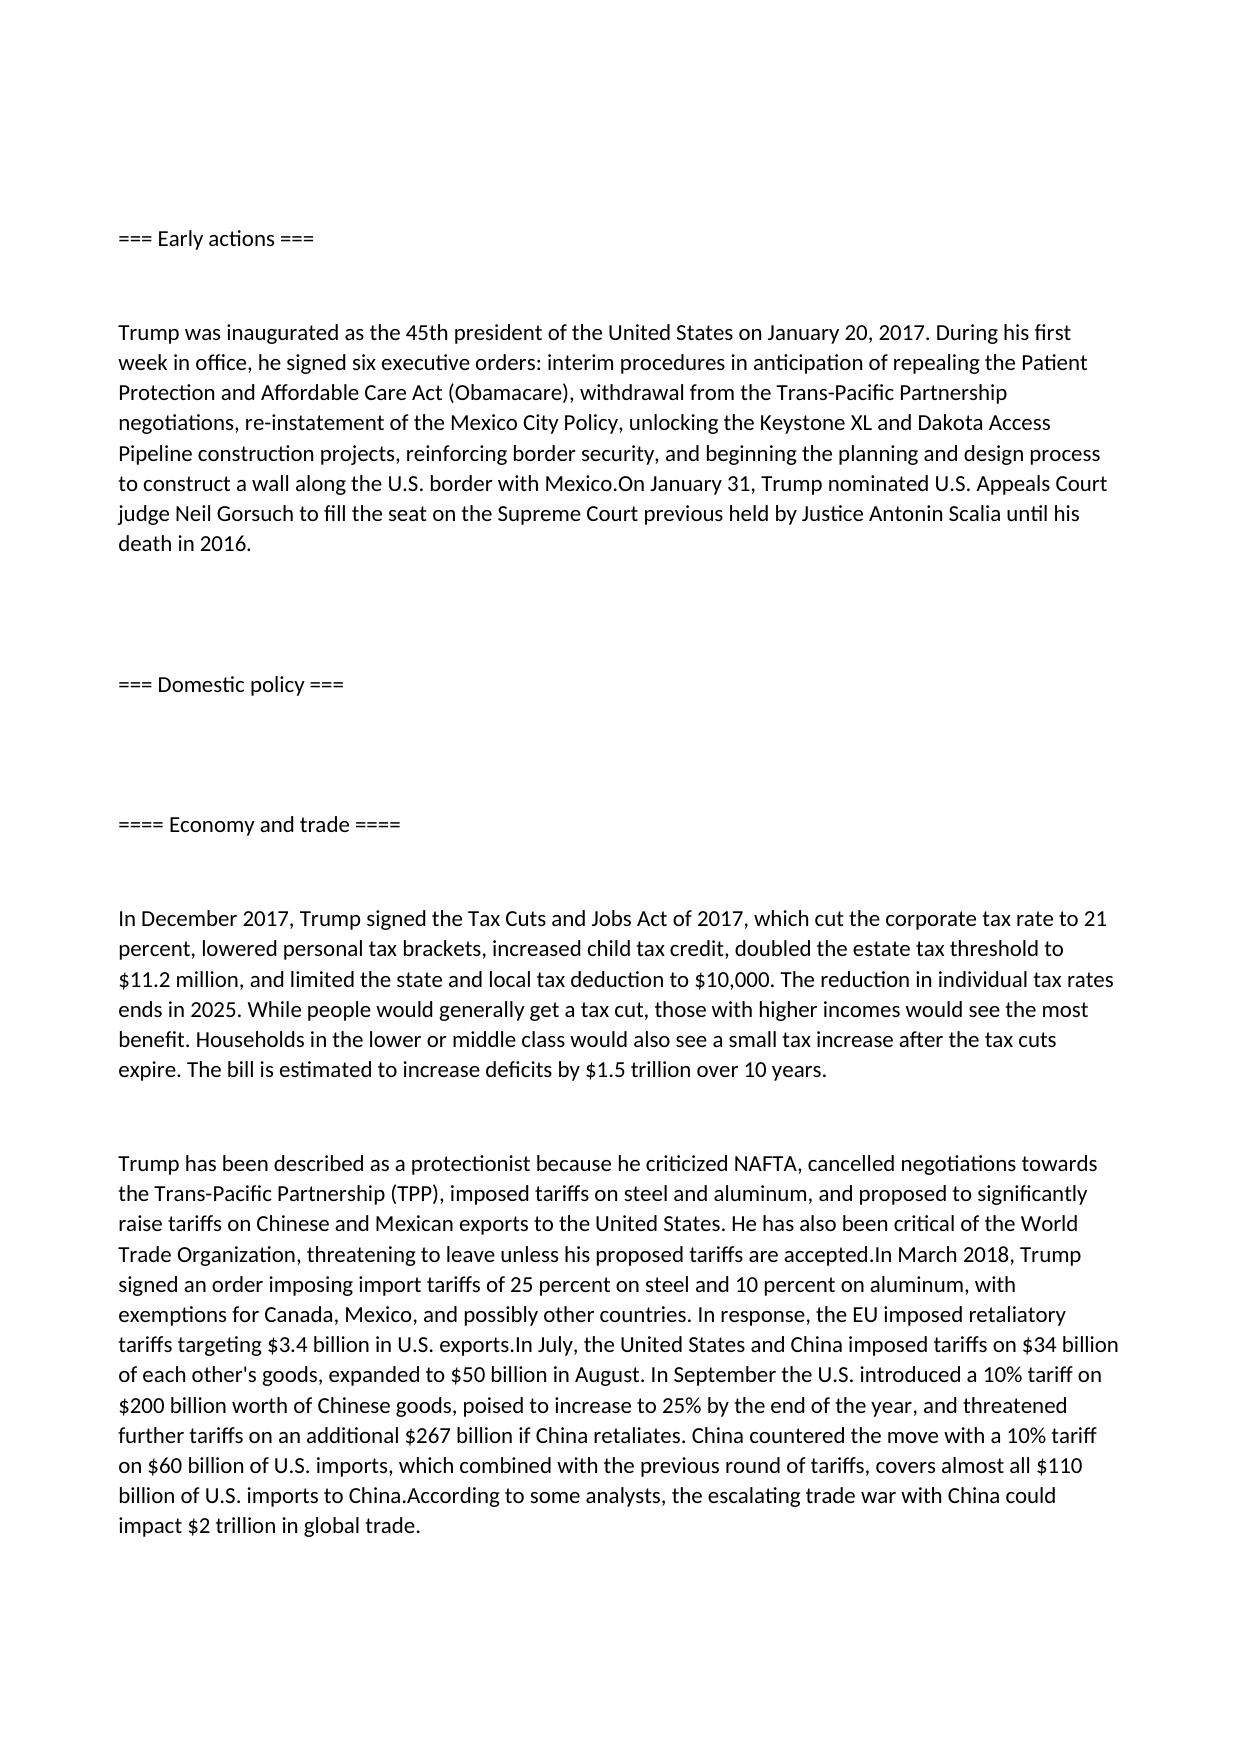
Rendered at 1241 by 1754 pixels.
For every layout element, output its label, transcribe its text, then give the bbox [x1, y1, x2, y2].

text In December 2017, Trump signed the Tax Cuts and Jobs Act of 2017, which cut the corporate tax rate to 21 percent, lowered personal tax brackets, increased child tax credit, doubled the estate tax threshold to $11.2 million, and limited the state and local tax deduction to $10,000. The reduction in individual tax rates ends in 2025. While people would generally get a tax cut, those with higher incomes would see the most benefit. Households in the lower or middle class would also see a small tax increase after the tax cuts expire. The bill is estimated to increase deficits by $1.5 trillion over 10 years. [118, 904, 1122, 1083]
text === Domestic policy === [118, 670, 1122, 698]
text ==== Economy and trade ==== [118, 811, 1122, 838]
text Trump has been described as a protectionist because he criticized NAFTA, cancelled negotiations towards the Trans-Pacific Partnership (TPP), imposed tariffs on steel and aluminum, and proposed to significantly raise tariffs on Chinese and Mexican exports to the United States. He has also been critical of the World Trade Organization, threatening to leave unless his proposed tariffs are accepted.In March 2018, Trump signed an order imposing import tariffs of 25 percent on steel and 10 percent on aluminum, with exemptions for Canada, Mexico, and possibly other countries. In response, the EU imposed retaliatory tariffs targeting $3.4 billion in U.S. exports.In July, the United States and China imposed tariffs on $34 billion of each other's goods, expanded to $50 billion in August. In September the U.S. introduced a 10% tariff on $200 billion worth of Chinese goods, poised to increase to 25% by the end of the year, and threatened further tariffs on an additional $267 billion if China retaliates. China countered the move with a 10% tariff on $60 billion of U.S. imports, which combined with the previous round of tariffs, covers almost all $110 billion of U.S. imports to China.According to some analysts, the escalating trade war with China could impact $2 trillion in global trade. [118, 1149, 1122, 1539]
text Trump was inaugurated as the 45th president of the United States on January 20, 2017. During his first week in office, he signed six executive orders: interim procedures in anticipation of repealing the Patient Protection and Affordable Care Act (Obamacare), withdrawal from the Trans-Pacific Partnership negotiations, re-instatement of the Mexico City Policy, unlocking the Keystone XL and Dakota Access Pipeline construction projects, reinforcing border security, and beginning the planning and design process to construct a wall along the U.S. border with Mexico.On January 31, Trump nominated U.S. Appeals Court judge Neil Gorsuch to fill the seat on the Supreme Court previous held by Justice Antonin Scalia until his death in 2016. [118, 318, 1122, 557]
text === Early actions === [118, 224, 1122, 252]
